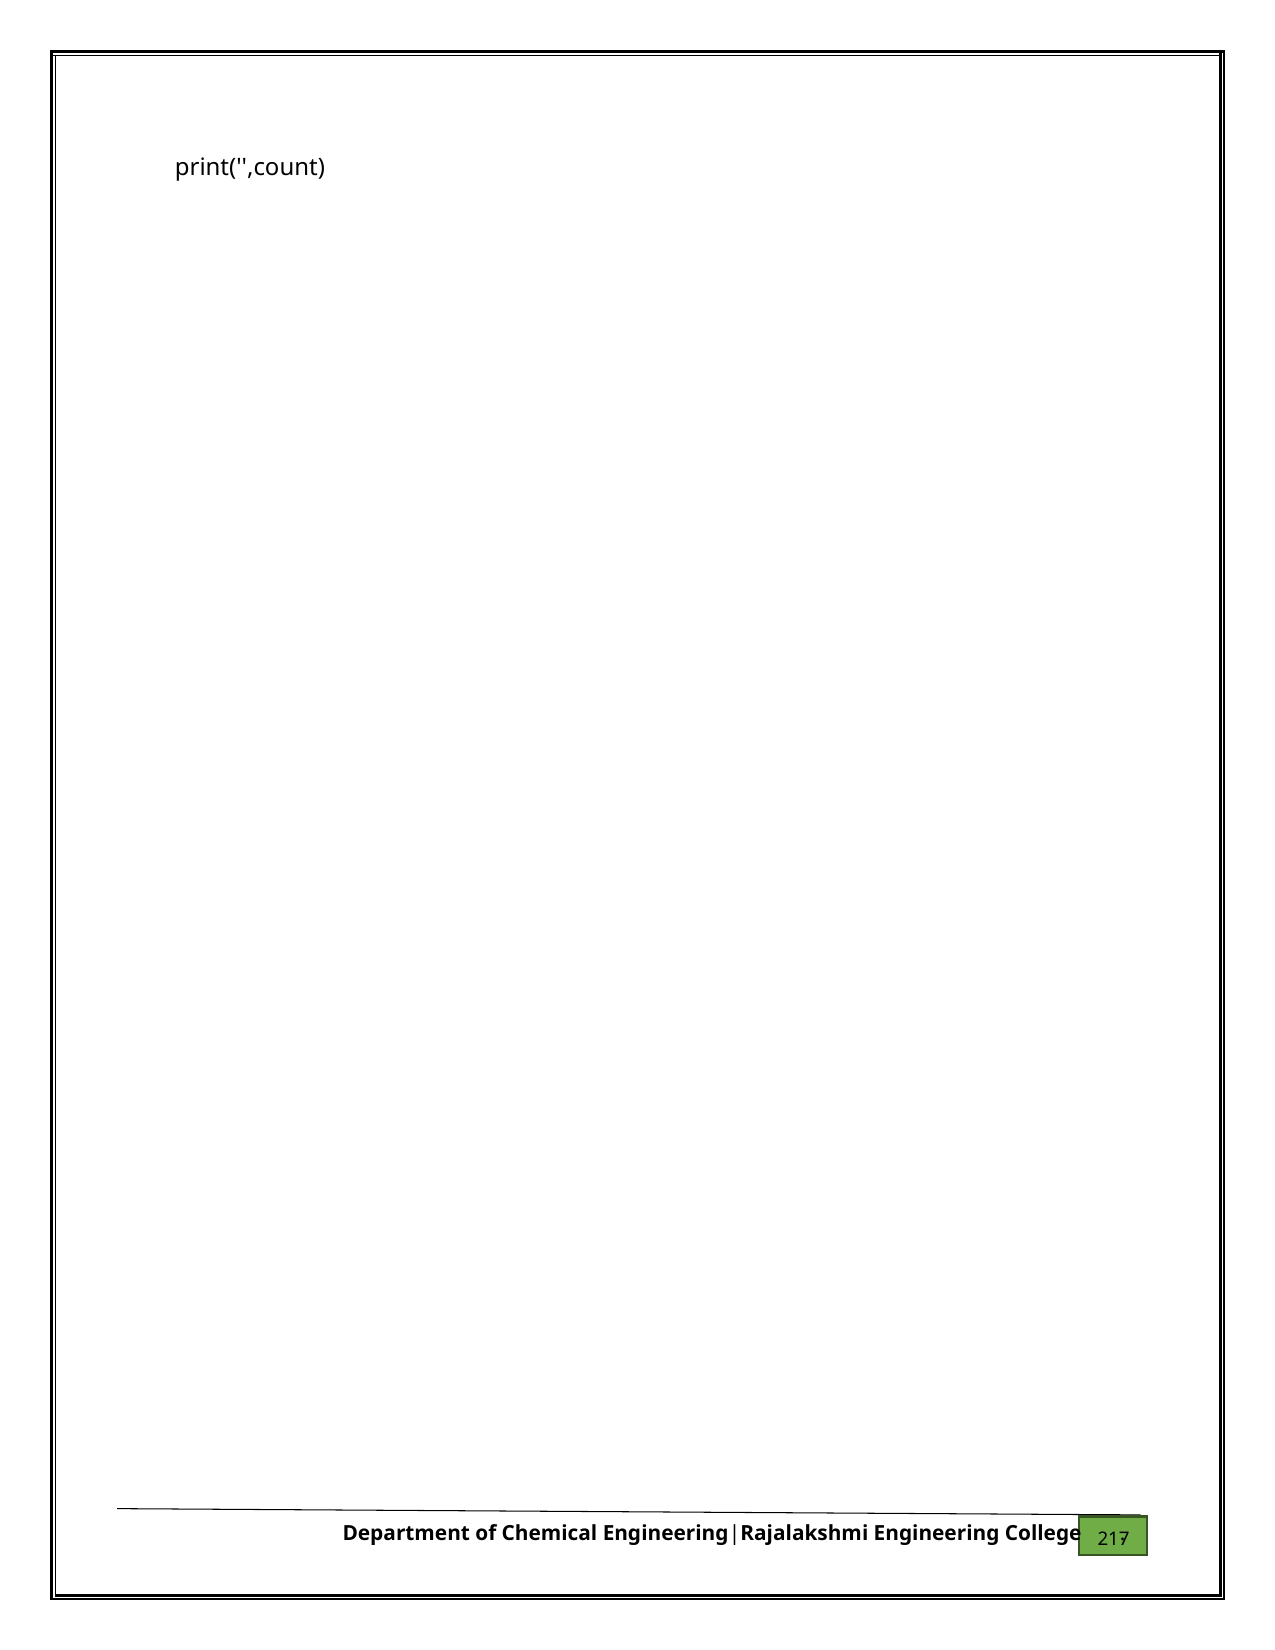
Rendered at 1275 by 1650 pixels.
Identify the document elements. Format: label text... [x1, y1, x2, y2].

text print('',count) [150, 150, 1125, 183]
